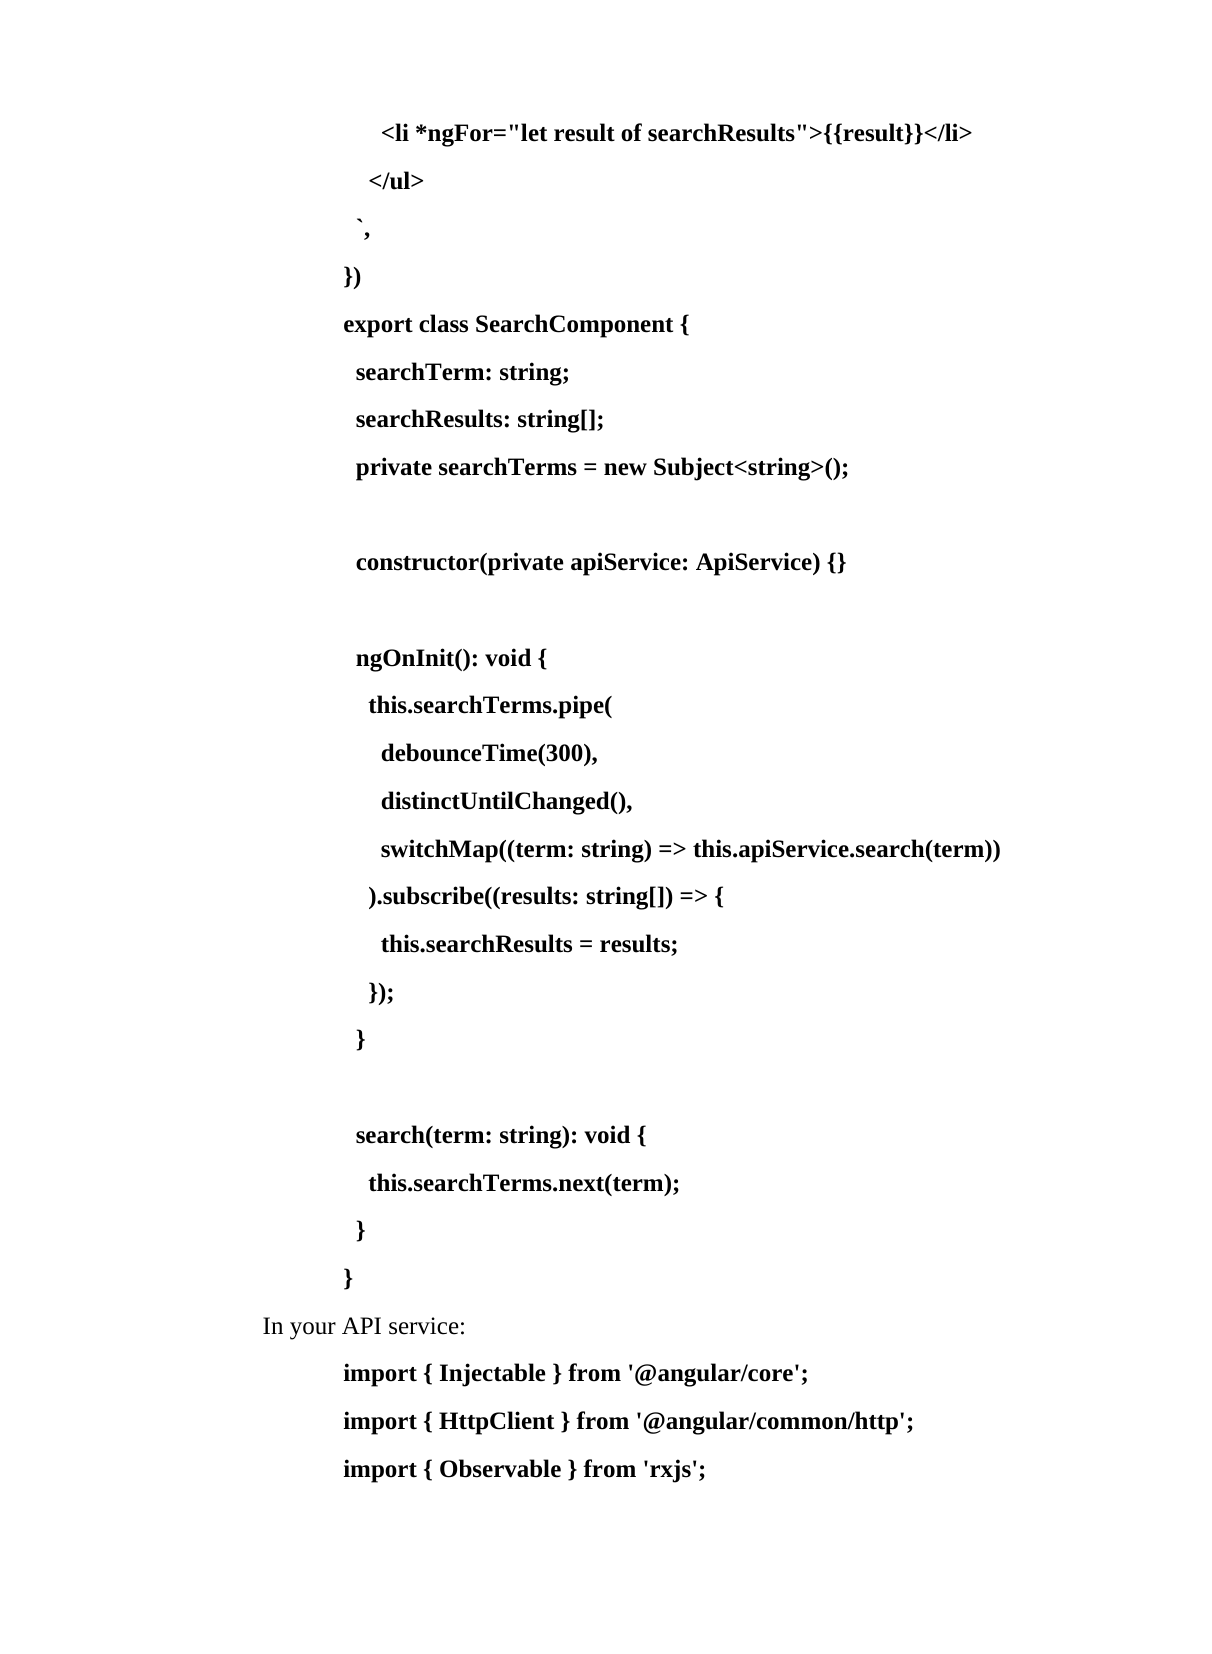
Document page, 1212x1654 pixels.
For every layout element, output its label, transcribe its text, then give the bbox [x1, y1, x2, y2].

text import { HttpClient } from '@angular/common/http'; [343, 1406, 1093, 1435]
text this.searchResults = results; [343, 929, 1093, 958]
text distinctUntilChanged(), [343, 786, 1093, 815]
text searchTerm: string; [343, 357, 1093, 385]
text searchResults: string[]; [343, 404, 1093, 433]
text }); [343, 977, 1093, 1006]
text }) [343, 261, 1093, 290]
text } [343, 1024, 1093, 1053]
text import { Observable } from 'rxjs'; [343, 1454, 1093, 1483]
text search(term: string): void { [343, 1120, 1093, 1149]
text In your API service: [262, 1311, 1093, 1339]
text } [343, 1263, 1093, 1292]
text constructor(private apiService: ApiService) {} [343, 547, 1093, 576]
text import { Injectable } from '@angular/core'; [343, 1358, 1093, 1387]
text export class SearchComponent { [343, 309, 1093, 338]
text ngOnInit(): void { [343, 643, 1093, 672]
text this.searchTerms.pipe( [343, 691, 1093, 719]
text this.searchTerms.next(term); [343, 1168, 1093, 1196]
text `, [343, 213, 1093, 242]
text debounceTime(300), [343, 738, 1093, 767]
text <li *ngFor="let result of searchResults">{{result}}</li> [343, 118, 1093, 147]
text private searchTerms = new Subject<string>(); [343, 452, 1093, 481]
text switchMap((term: string) => this.apiService.search(term)) [343, 834, 1093, 862]
text ).subscribe((results: string[]) => { [343, 881, 1093, 910]
text } [343, 1215, 1093, 1244]
text </ul> [343, 166, 1093, 194]
